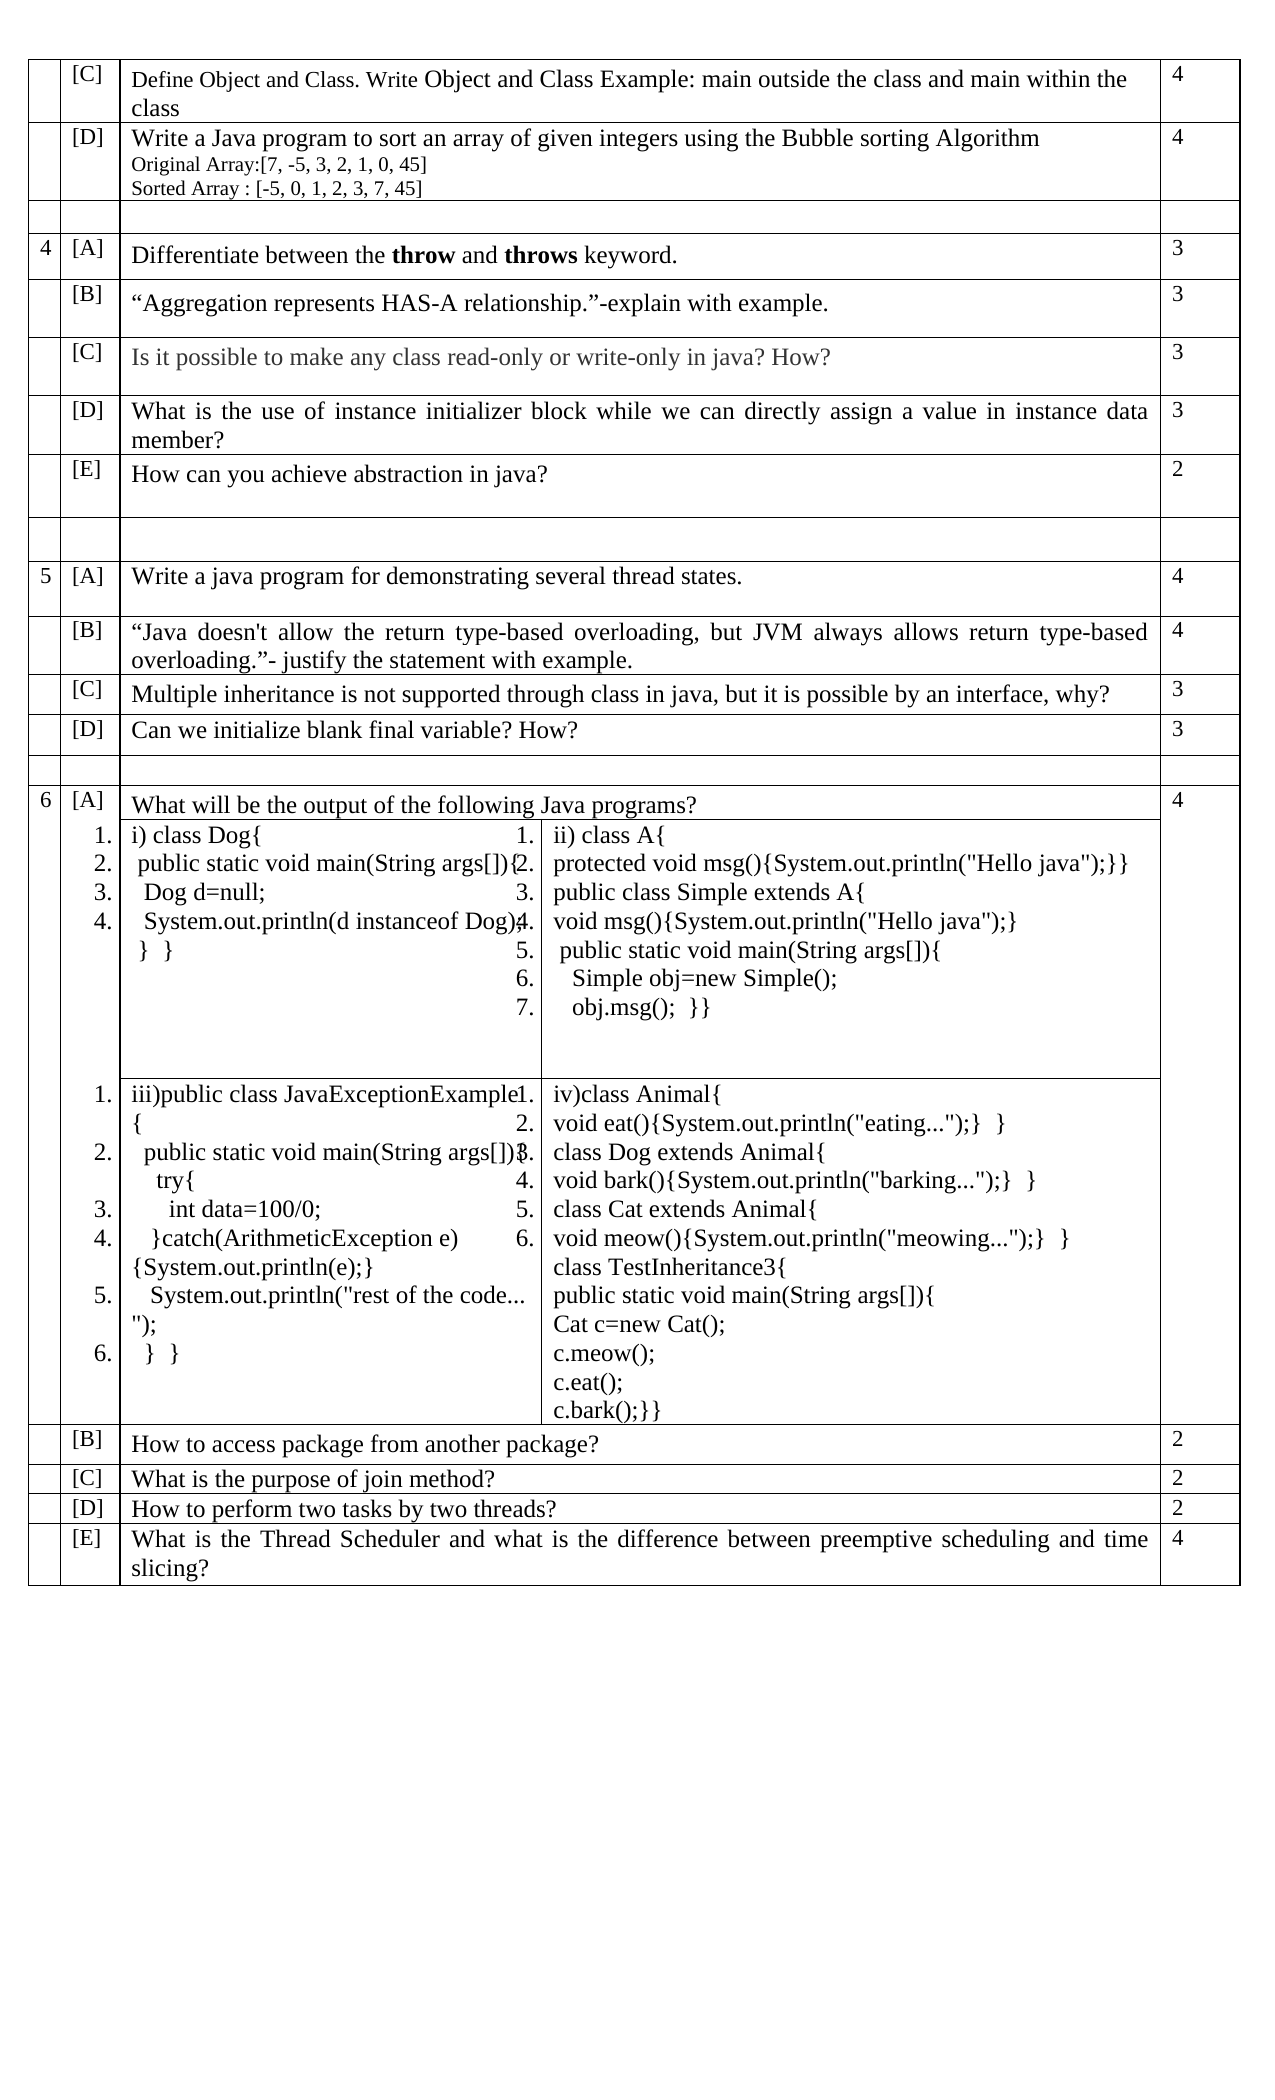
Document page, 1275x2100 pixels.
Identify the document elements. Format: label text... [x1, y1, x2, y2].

table_cell “Aggregation represents HAS-A relationship.”-explain with example. [121, 280, 1160, 337]
table_cell Multiple inheritance is not supported through class in java, but it is possible by an interface, why? [121, 675, 1160, 714]
table_cell 3 [1161, 338, 1239, 395]
table_cell 4 [1161, 786, 1239, 1424]
table_cell [B] [61, 617, 119, 674]
table_cell [29, 518, 60, 561]
table_cell What will be the output of the following Java programs? [121, 786, 1160, 819]
table_cell 4 [29, 234, 60, 279]
table_cell iv)class Animal{ void eat(){System.out.println("eating...");} } class Dog extends Animal{ void bark(){System.out.println("barking...");} } class Cat extends Animal{ void meow(){System.out.println("meowing...");} } class TestInheritance3{ public static void main(String args[]){ Cat c=new Cat(); c.meow(); c.eat(); c.bark();}} [542, 1079, 1160, 1424]
table_cell [29, 201, 60, 233]
table_cell [C] [61, 60, 119, 122]
table_cell [29, 715, 60, 755]
table_cell [29, 617, 60, 674]
table_cell [D] [61, 1494, 119, 1523]
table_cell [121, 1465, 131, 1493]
table_cell “Java doesn't allow the return type-based overloading, but JVM always allows return type-based overloading.”- justify the statement with example. [633, 617, 1160, 674]
table_cell [E] [61, 455, 119, 517]
table_cell [29, 455, 60, 517]
table_cell Can we initialize blank final variable? How? [121, 715, 1160, 755]
table_cell [C] [61, 675, 119, 714]
table_cell Differentiate between the throw and throws keyword. [121, 234, 1160, 279]
table_cell Write a Java program to sort an array of given integers using the Bubble sorting Algorithm Original Array:[7, -5, 3, 2, 1, 0, 45] Sorted Array : [-5, 0, 1, 2, 3, 7, 45] [121, 123, 1160, 200]
table_cell 2 [1161, 1465, 1239, 1493]
table_cell How to access package from another package? [121, 1425, 1160, 1463]
table_cell [29, 396, 60, 454]
table_cell [121, 201, 1160, 233]
table_cell [1161, 518, 1239, 561]
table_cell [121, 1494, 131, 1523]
table_cell 3 [1161, 396, 1239, 454]
table_cell Define Object and Class. Write Object and Class Example: main outside the class and main within the class [121, 60, 1160, 122]
table_cell [D] [61, 715, 119, 755]
table_cell [A] [61, 562, 119, 616]
table_cell 4 [1161, 617, 1239, 674]
table_cell 4 [1161, 123, 1239, 200]
table_cell [61, 201, 119, 233]
table_cell i) class Dog{ public static void main(String args[]){ Dog d=null; System.out.println(d instanceof Dog); } } [121, 820, 541, 1078]
table_cell [29, 675, 60, 714]
table_cell [29, 1465, 60, 1493]
table_cell 5 [29, 562, 60, 616]
table_cell 2 [1161, 1425, 1239, 1463]
table_cell ii) class A{ protected void msg(){System.out.println("Hello java");}} public class Simple extends A{ void msg(){System.out.println("Hello java");} public static void main(String args[]){ Simple obj=new Simple(); obj.msg(); }} [542, 820, 1160, 1078]
table_cell [B] [61, 1425, 119, 1463]
table_cell 3 [1161, 715, 1239, 755]
table_cell 3 [1161, 280, 1239, 337]
table_cell [29, 1494, 60, 1523]
table_cell [D] [61, 396, 119, 454]
table_cell [29, 756, 60, 785]
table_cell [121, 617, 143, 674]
table_cell [61, 756, 119, 785]
table_cell [29, 1524, 60, 1585]
table_cell [29, 280, 60, 337]
table_cell 3 [1161, 675, 1239, 714]
table_cell [61, 518, 119, 561]
table_cell 3 [1161, 234, 1239, 279]
table_cell [1161, 201, 1239, 233]
table_cell [121, 756, 1160, 785]
table_cell 2 [1161, 455, 1239, 517]
table_cell [C] [61, 1465, 119, 1493]
table_cell 4 [1161, 562, 1239, 616]
table_cell iii)public class JavaExceptionExample{ public static void main(String args[]){ try{ int data=100/0; }catch(ArithmeticException e){System.out.println(e);} System.out.println("rest of the code..."); } } [121, 1079, 541, 1424]
table_cell [B] [61, 280, 119, 337]
table_cell [29, 60, 60, 122]
table_cell What is the Thread Scheduler and what is the difference between preemptive scheduling and time slicing? [121, 1524, 1160, 1585]
table_cell Is it possible to make any class read-only or write-only in java? How? [121, 338, 1160, 395]
table_cell [C] [61, 338, 119, 395]
table_cell What is the use of instance initializer block while we can directly assign a value in instance data member? [121, 396, 1160, 454]
table_cell 2 [1161, 1494, 1239, 1523]
table_cell [29, 338, 60, 395]
table_cell Write a java program for demonstrating several thread states. [121, 562, 1160, 616]
table_cell [D] [61, 123, 119, 200]
table_cell [29, 123, 60, 200]
table_cell [A] [61, 234, 119, 279]
table_cell [1161, 756, 1239, 785]
table_cell 6 [29, 786, 60, 1424]
table_cell [29, 1425, 60, 1463]
table_cell [E] [61, 1524, 119, 1585]
table_cell [A] [61, 786, 119, 1424]
table_cell 4 [1161, 1524, 1239, 1585]
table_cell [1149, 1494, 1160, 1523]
table_cell [121, 518, 1160, 561]
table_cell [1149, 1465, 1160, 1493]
table_cell 4 [1161, 60, 1239, 122]
table_cell How can you achieve abstraction in java? [121, 455, 1160, 517]
